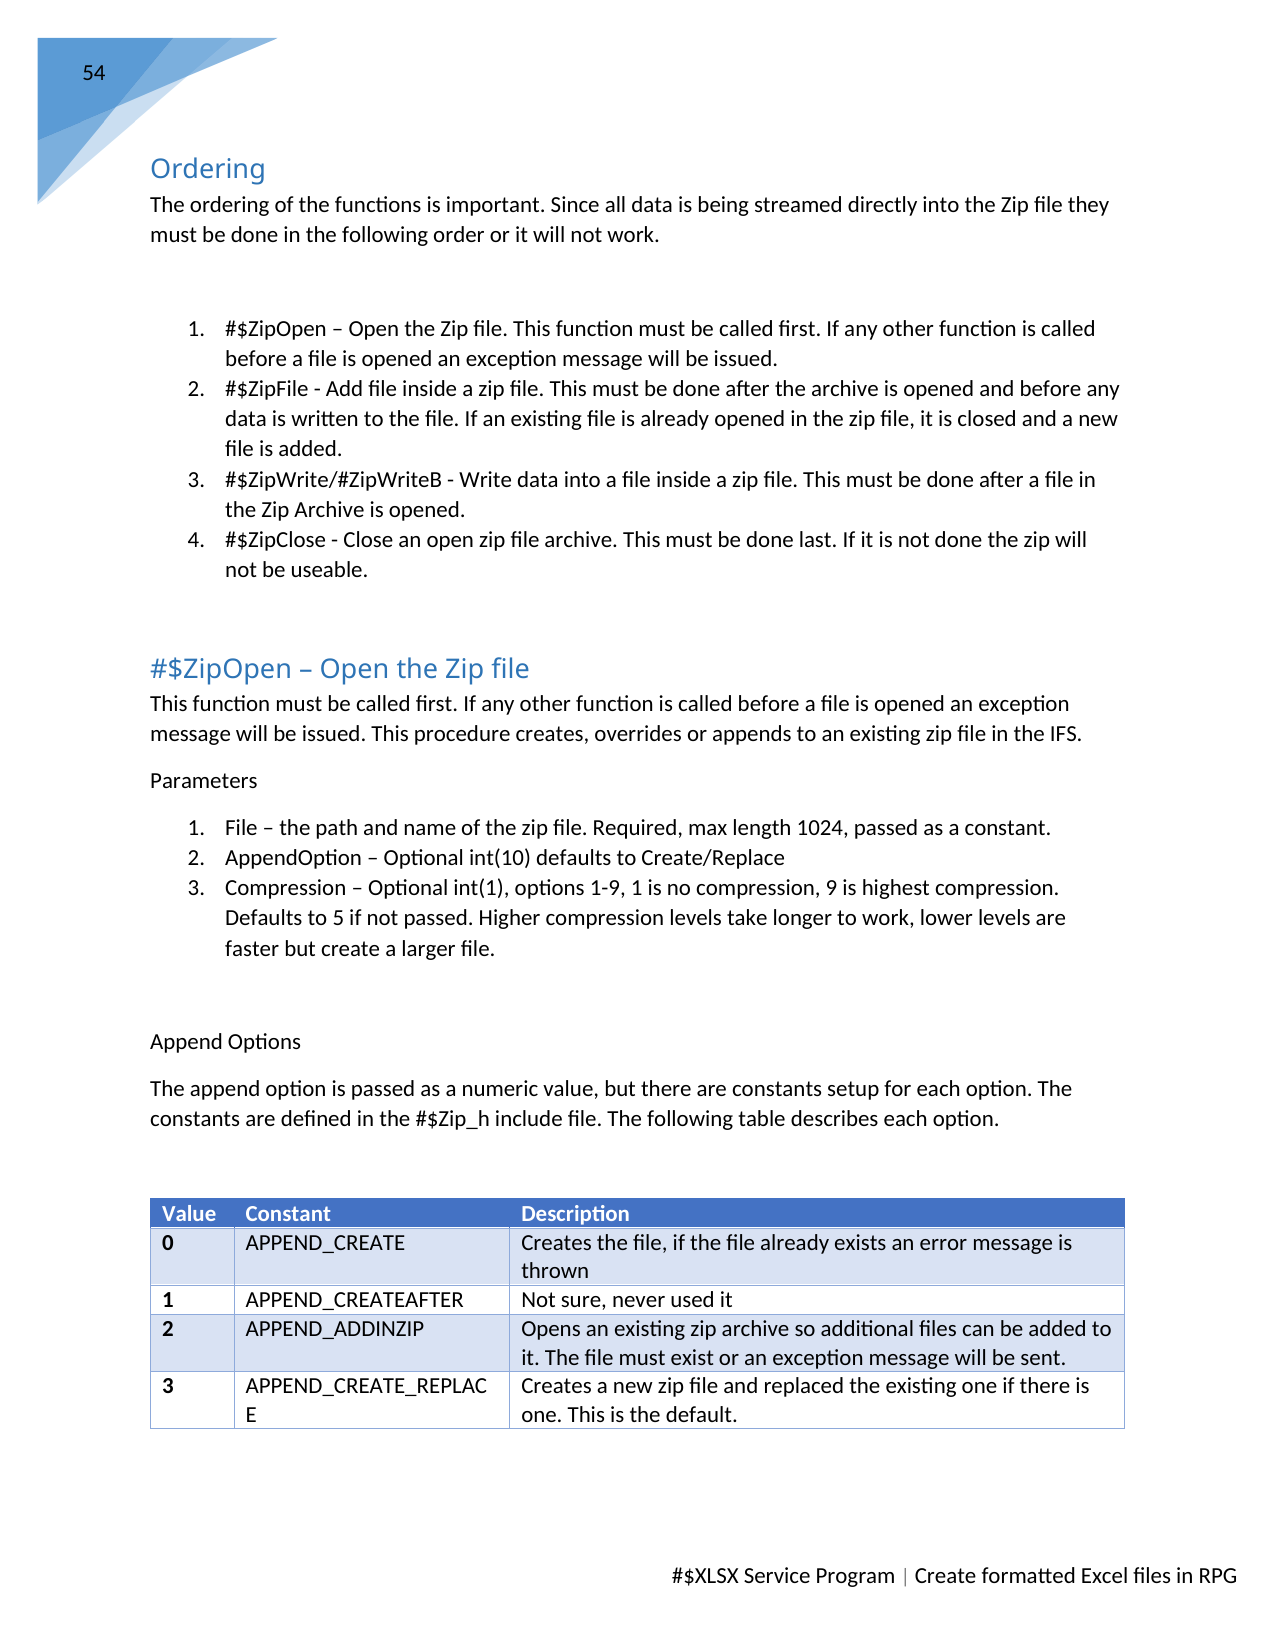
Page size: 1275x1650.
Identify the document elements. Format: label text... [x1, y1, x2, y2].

table_cell APPEND_CREATE [235, 1229, 509, 1284]
list AppendOption – Optional int(10) defaults to Create/Replace [187, 843, 1125, 871]
table_header Constant [235, 1199, 509, 1227]
table_cell Creates the file, if the file already exists an error message is thrown [510, 1229, 1124, 1284]
list #$ZipClose - Close an open zip file archive. This must be done last. If it is not done the zip will not be useable. [187, 525, 1125, 583]
subtitle #$ZipOpen – Open the Zip file [150, 649, 1125, 686]
table_cell APPEND_CREATEAFTER [235, 1286, 509, 1313]
table_cell 3 [151, 1372, 234, 1428]
text The append option is passed as a numeric value, but there are constants setup for each option. The constants are defined in the #$Zip_h include file. The following table describes each option. [150, 1074, 1125, 1133]
subtitle Ordering [150, 150, 1125, 187]
table_cell APPEND_ADDINZIP [235, 1315, 509, 1371]
list #$ZipOpen – Open the Zip file. This function must be called first. If any other function is called before a file is opened an exception message will be issued. [187, 314, 1125, 372]
table_cell 0 [151, 1229, 234, 1284]
text This function must be called first. If any other function is called before a file is opened an exception message will be issued. This procedure creates, overrides or appends to an existing zip file in the IFS. [150, 689, 1125, 747]
list #$ZipWrite/#ZipWriteB - Write data into a file inside a zip file. This must be done after a file in the Zip Archive is opened. [187, 465, 1125, 523]
table_cell 2 [151, 1315, 234, 1371]
table_cell Not sure, never used it [510, 1286, 1124, 1313]
list File – the path and name of the zip file. Required, max length 1024, passed as a constant. [187, 813, 1125, 841]
text Parameters [150, 766, 1125, 794]
text Append Options [150, 1027, 1125, 1056]
picture [37, 37, 279, 206]
list #$ZipFile - Add file inside a zip file. This must be done after the archive is opened and before any data is written to the file. If an existing file is already opened in the zip file, it is closed and a new file is added. [187, 374, 1125, 463]
table_cell APPEND_CREATE_REPLACE [235, 1372, 509, 1428]
table_cell Opens an existing zip archive so additional files can be added to it. The file must exist or an exception message will be sent. [510, 1315, 1124, 1371]
table_cell Creates a new zip file and replaced the existing one if there is one. This is the default. [510, 1372, 1124, 1428]
table_cell 1 [151, 1286, 234, 1313]
table_header Value [151, 1199, 234, 1227]
table_header Description [510, 1199, 1124, 1227]
text The ordering of the functions is important. Since all data is being streamed directly into the Zip file they must be done in the following order or it will not work. [150, 190, 1125, 248]
list Compression – Optional int(1), options 1-9, 1 is no compression, 9 is highest compression. Defaults to 5 if not passed. Higher compression levels take longer to work, lower levels are faster but create a larger file. [187, 873, 1125, 962]
